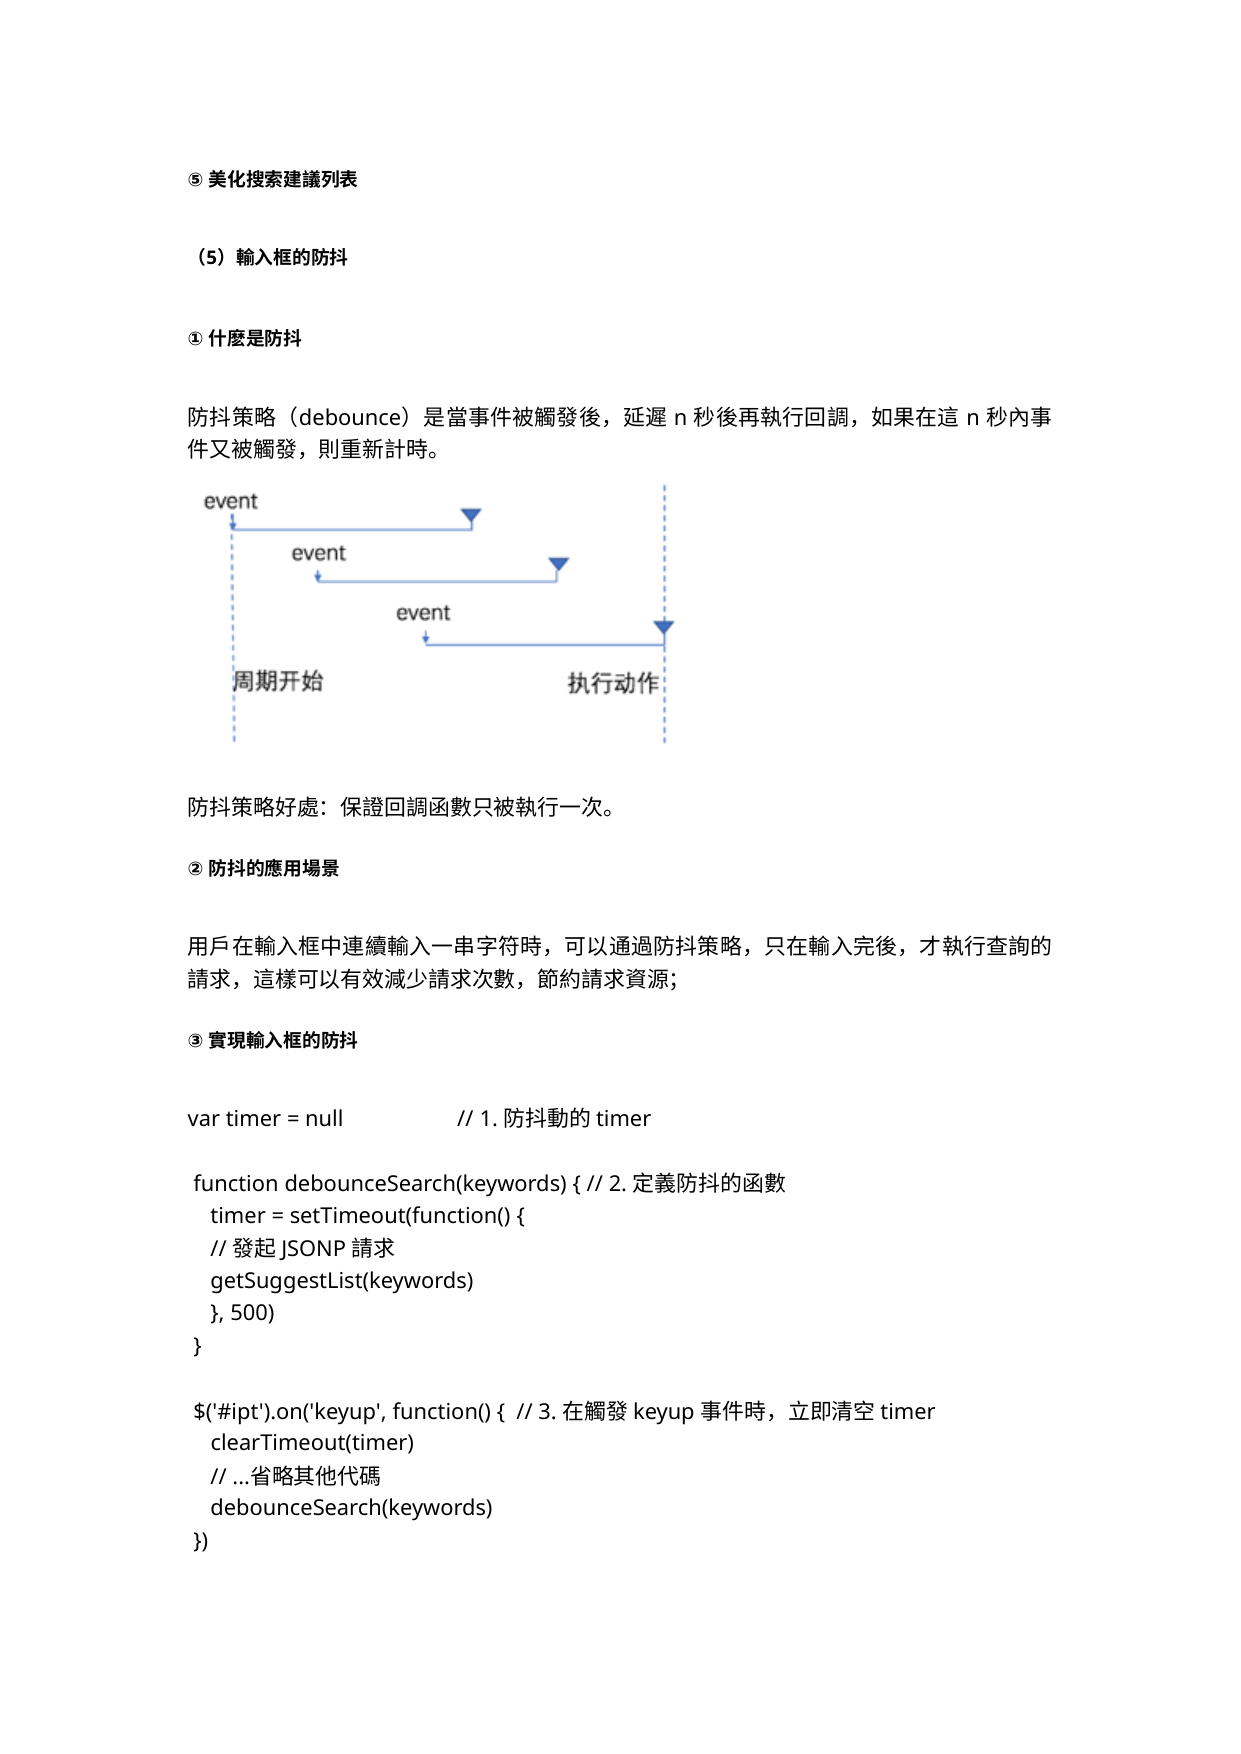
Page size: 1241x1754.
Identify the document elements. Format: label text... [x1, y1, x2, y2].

subtitle ① 什麽是防抖 [187, 321, 1053, 354]
text // 發起 JSONP 請求 [187, 1231, 1053, 1263]
picture [187, 464, 703, 772]
text clearTimeout(timer) [187, 1426, 1053, 1458]
text $('#ipt').on('keyup', function() { // 3. 在觸發 keyup 事件時，立即清空 timer [187, 1393, 1053, 1426]
text }, 500) [187, 1296, 1053, 1328]
text // ...省略其他代碼 [187, 1458, 1053, 1491]
text 防抖策略好處：保證回調函數只被執行一次。 [187, 789, 1053, 822]
subtitle （5）輸入框的防抖 [187, 240, 1053, 272]
text 防抖策略（debounce）是當事件被觸發後，延遲 n 秒後再執行回調，如果在這 n 秒內事件又被觸發，則重新計時。 [187, 399, 1053, 464]
text var timer = null // 1. 防抖動的 timer [187, 1101, 1053, 1133]
subtitle ⑤ 美化搜索建議列表 [187, 162, 1053, 194]
subtitle ② 防抖的應用場景 [187, 851, 1053, 883]
text getSuggestList(keywords) [187, 1263, 1053, 1296]
text 用戶在輸入框中連續輸入一串字符時，可以通過防抖策略，只在輸入完後，才執行查詢的請求，這樣可以有效減少請求次數，節約請求資源； [187, 929, 1053, 994]
text timer = setTimeout(function() { [187, 1198, 1053, 1231]
text } [187, 1328, 1053, 1361]
text }) [187, 1523, 1053, 1556]
text function debounceSearch(keywords) { // 2. 定義防抖的函數 [187, 1166, 1053, 1198]
text debounceSearch(keywords) [187, 1491, 1053, 1523]
subtitle ③ 實現輸入框的防抖 [187, 1023, 1053, 1056]
